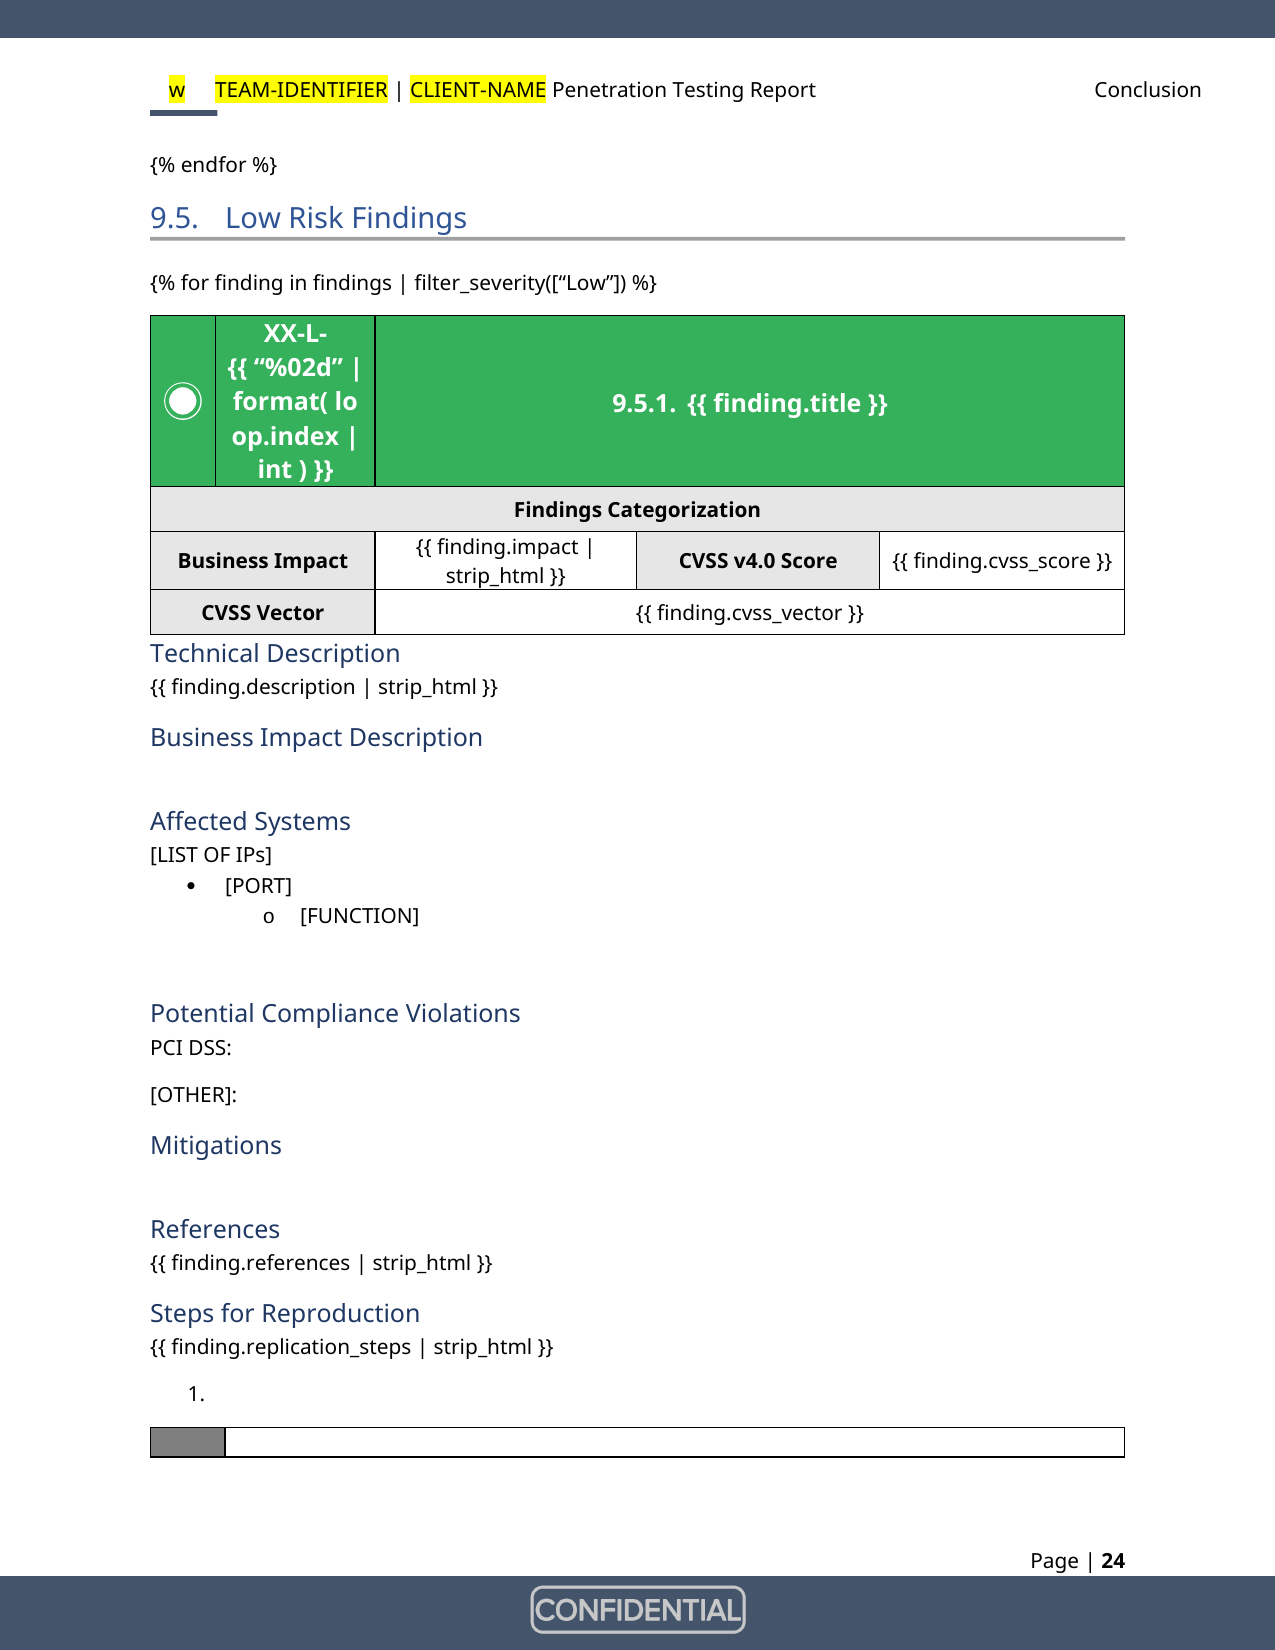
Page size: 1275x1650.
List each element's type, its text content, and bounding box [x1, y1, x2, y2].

text Potential Compliance Violations [150, 996, 1125, 1030]
text Technical Description [150, 635, 1125, 669]
picture [150, 110, 218, 116]
table_cell {{ finding.cvss_vector }} [376, 590, 1124, 634]
table_cell {{ finding.impact | strip_html }} [376, 532, 636, 589]
text Affected Systems [150, 803, 1125, 837]
table_cell CVSS v4.0 Score [637, 532, 879, 589]
text References [150, 1211, 1125, 1246]
picture [0, 1571, 1275, 1650]
table_header [151, 316, 215, 486]
text Business Impact Description [150, 719, 1125, 753]
table_cell Findings Categorization [151, 487, 1124, 531]
text {{ finding.replication_steps | strip_html }} [150, 1332, 1125, 1361]
text [LIST OF IPs] [150, 840, 1125, 868]
table_header {{ finding.title }} [376, 316, 1124, 486]
table_header [151, 1428, 224, 1456]
text PCI DSS: [150, 1033, 1125, 1061]
text Low Risk Findings [150, 197, 1125, 236]
text {% endfor %} [150, 150, 1125, 178]
table_header XX-L-{{ “%02d” | format( loop.index | int ) }} [216, 316, 374, 486]
list [PORT] [187, 871, 1125, 899]
table_cell CVSS Vector [151, 590, 374, 634]
picture [0, 0, 1275, 38]
table_cell Business Impact [151, 532, 374, 589]
text {{ finding.description | strip_html }} [150, 672, 1125, 700]
text {% for finding in findings | filter_severity([“Low”]) %} [150, 241, 1125, 296]
table_header [226, 1428, 1124, 1456]
text Mitigations [150, 1127, 1125, 1161]
list [FUNCTION] [262, 901, 1125, 930]
text [OTHER]: [150, 1080, 1125, 1108]
table_cell {{ finding.cvss_score }} [880, 532, 1124, 589]
text {{ finding.references | strip_html }} [150, 1248, 1125, 1277]
text Steps for Reproduction [150, 1296, 1125, 1329]
